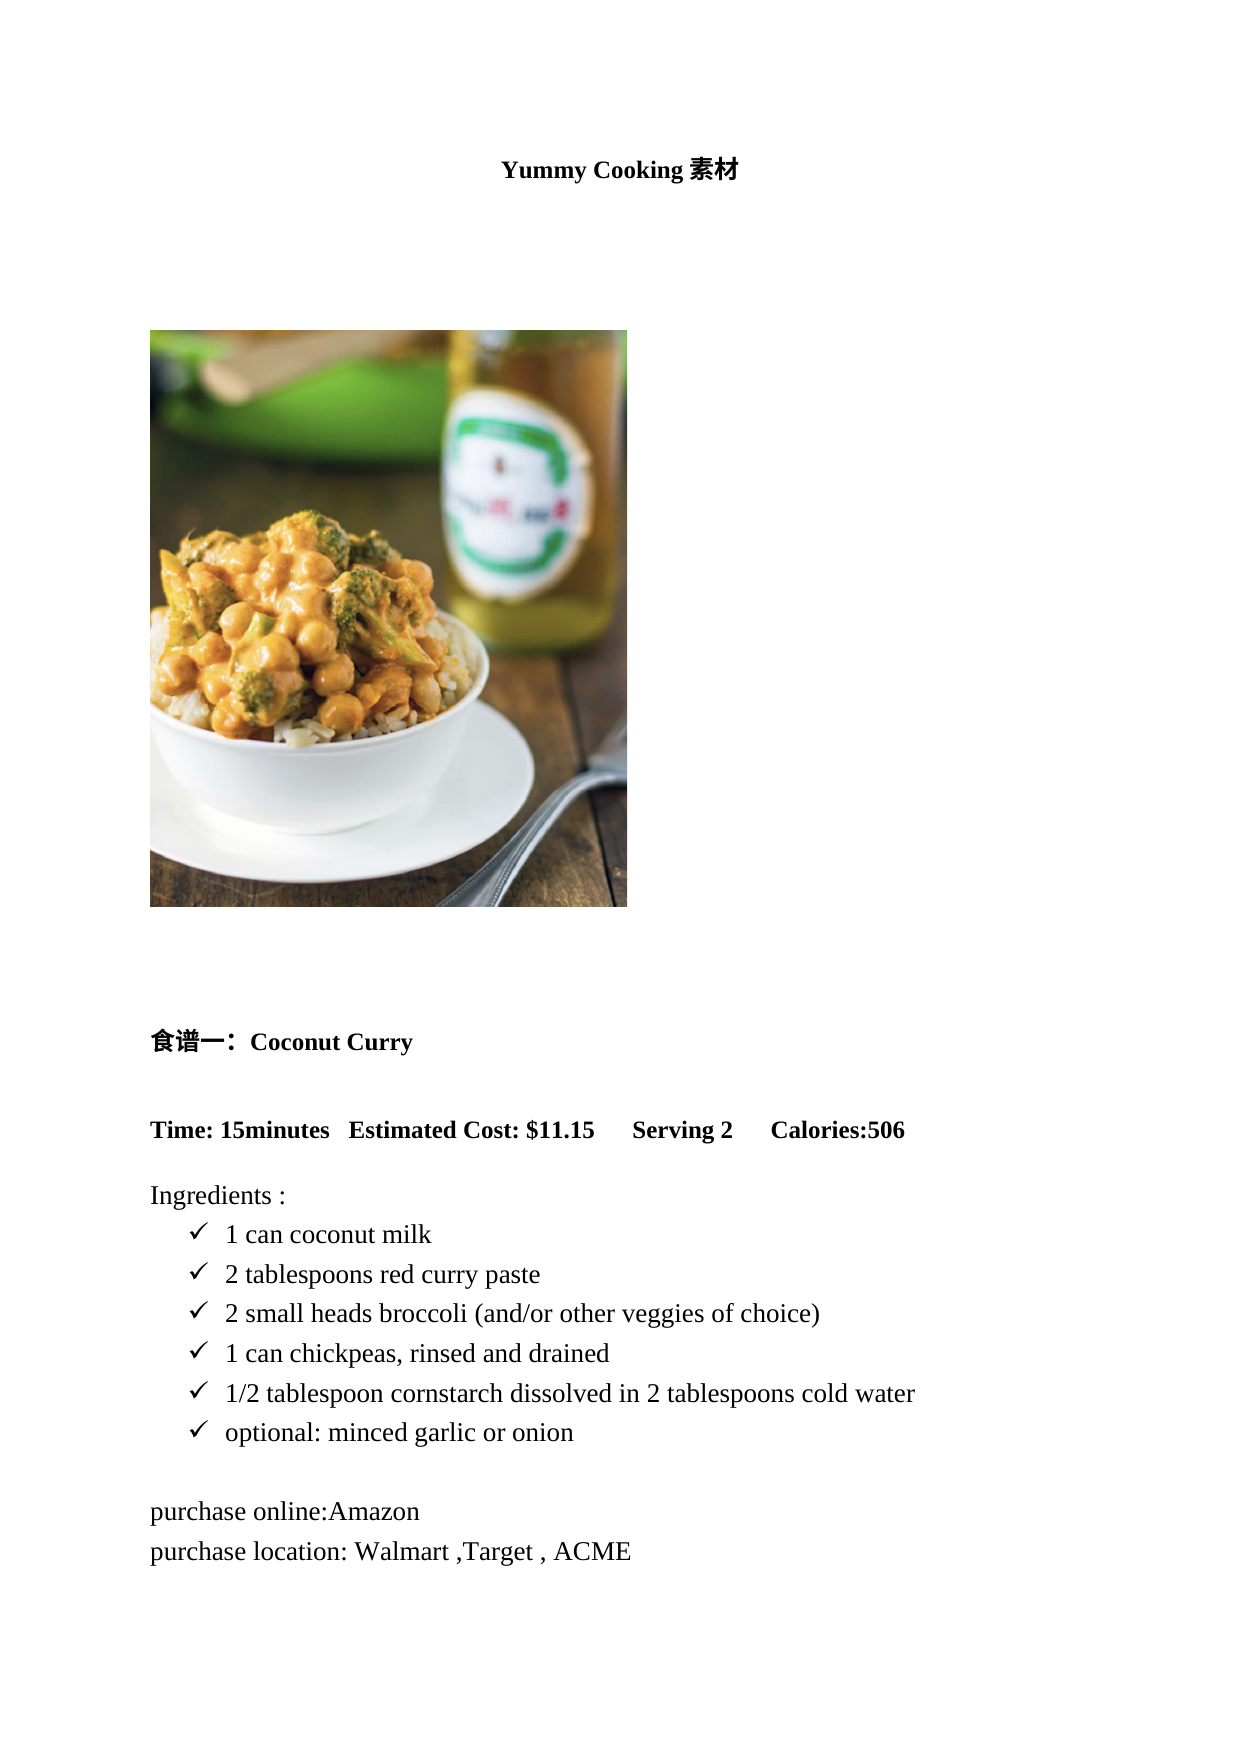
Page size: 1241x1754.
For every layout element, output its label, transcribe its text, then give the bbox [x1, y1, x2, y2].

list 2 tablespoons red curry paste [187, 1252, 1090, 1291]
list 1/2 tablespoon cornstarch dissolved in 2 tablespoons cold water [187, 1370, 1090, 1410]
text purchase online:Amazon [150, 1489, 1090, 1529]
text Yummy Cooking 素材 [150, 150, 1090, 186]
picture [150, 330, 628, 907]
list 1 can coconut milk [187, 1212, 1090, 1252]
list optional: minced garlic or onion [187, 1410, 1090, 1449]
list 2 small heads broccoli (and/or other veggies of choice) [187, 1291, 1090, 1331]
text 食谱一：Coconut Curry [150, 1021, 1090, 1057]
text purchase location: Walmart ,Target , ACME [150, 1529, 1090, 1568]
text Ingredients : [150, 1172, 1090, 1212]
list 1 can chickpeas, rinsed and drained [187, 1331, 1090, 1370]
text Time: 15minutes Estimated Cost: $11.15 Serving 2 Calories:506 [150, 1115, 1090, 1144]
